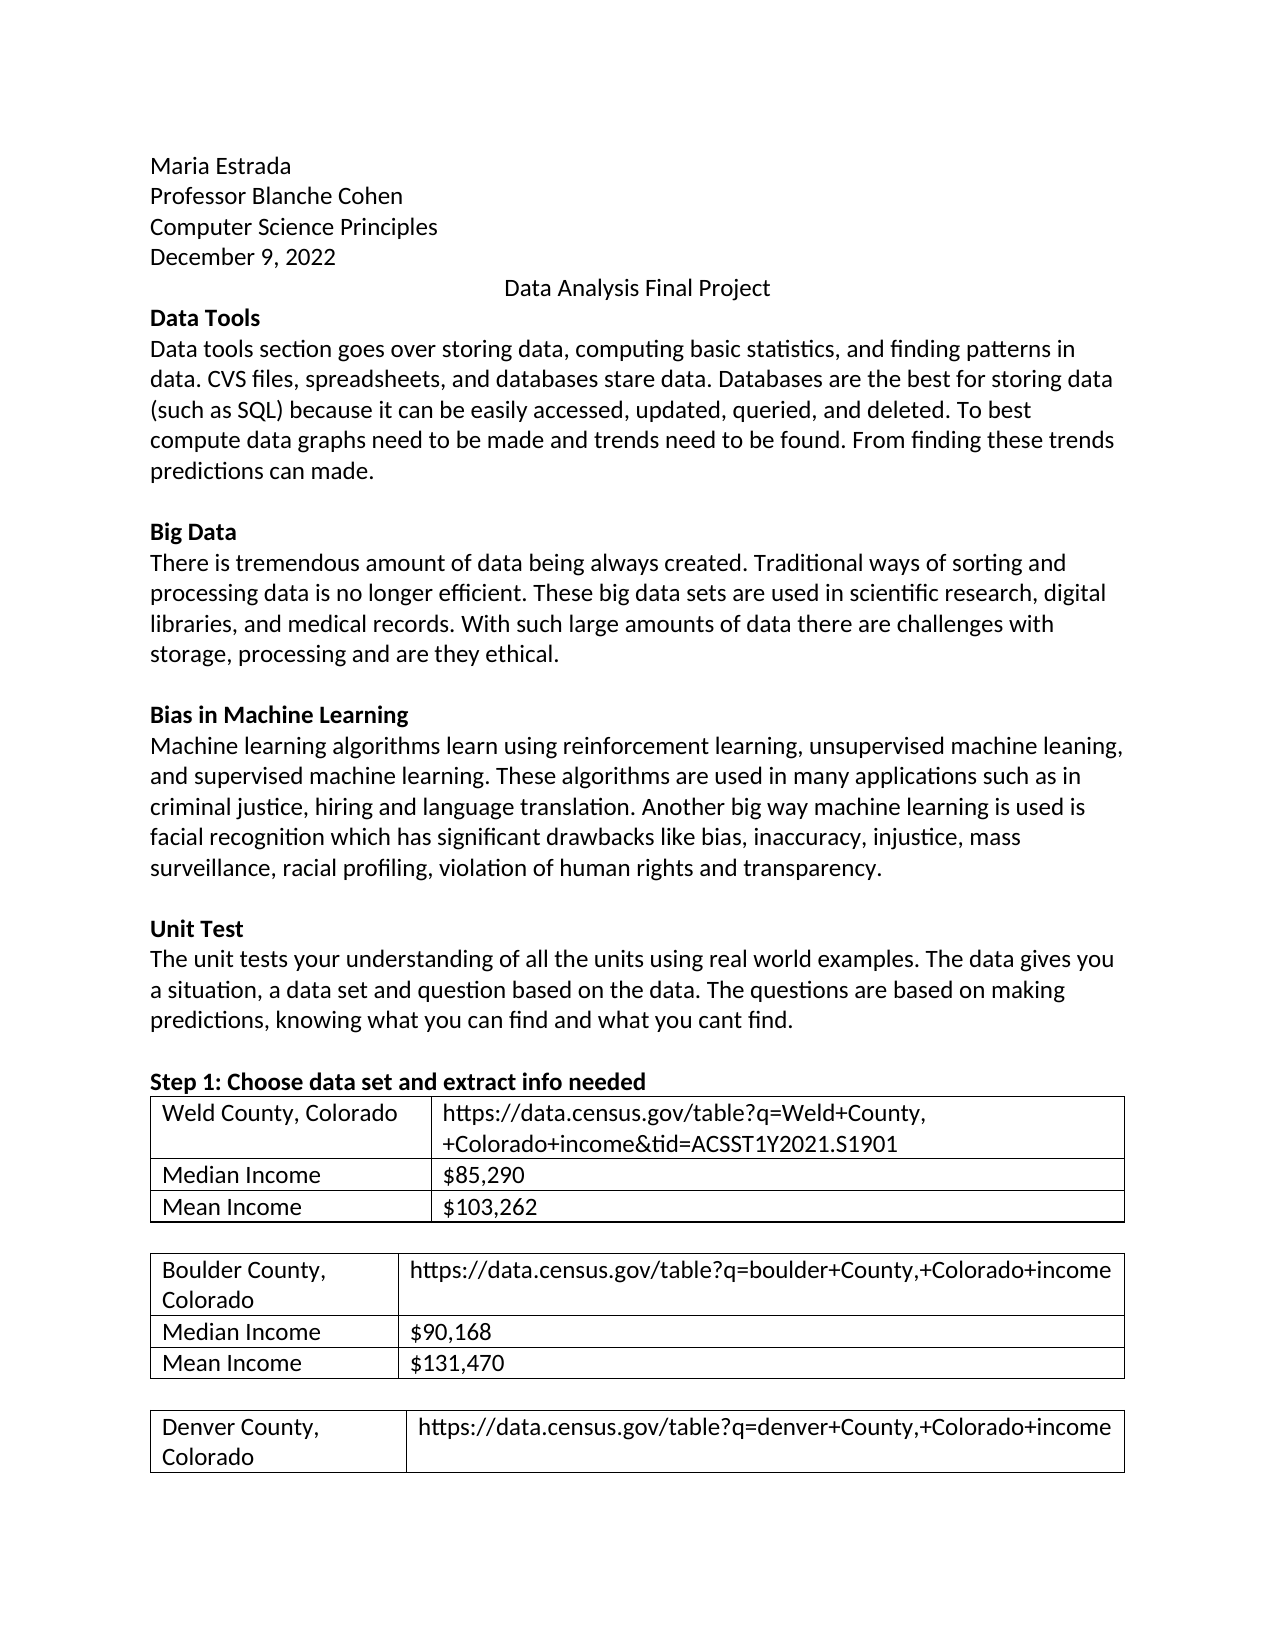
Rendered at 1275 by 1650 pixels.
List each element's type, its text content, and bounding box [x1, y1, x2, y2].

table_cell Median Income [151, 1316, 398, 1347]
text There is tremendous amount of data being always created. Traditional ways of sorting and processing data is no longer efficient. These big data sets are used in scientific research, digital libraries, and medical records. With such large amounts of data there are challenges with storage, processing and are they ethical. [150, 547, 1125, 669]
text Maria Estrada [150, 150, 1125, 181]
text Data Tools [150, 303, 1125, 333]
text Data Analysis Final Project [150, 272, 1125, 303]
table_cell $131,470 [399, 1348, 1124, 1378]
table_cell Mean Income [151, 1191, 431, 1221]
table_cell Mean Income [151, 1348, 398, 1378]
table_cell $90,168 [399, 1316, 1124, 1347]
text Professor Blanche Cohen [150, 181, 1125, 211]
table_header https://data.census.gov/table?q=boulder+County,+Colorado+income [399, 1254, 1124, 1315]
text The unit tests your understanding of all the units using real world examples. The data gives you a situation, a data set and question based on the data. The questions are based on making predictions, knowing what you can find and what you cant find. [150, 943, 1125, 1035]
table_header https://data.census.gov/table?q=denver+County,+Colorado+income [407, 1411, 1124, 1472]
text Computer Science Principles [150, 211, 1125, 242]
text Step 1: Choose data set and extract info needed [150, 1066, 1125, 1096]
table_header https://data.census.gov/table?q=Weld+County,+Colorado+income&tid=ACSST1Y2021.S1901 [432, 1097, 1124, 1158]
table_header Denver County, Colorado [151, 1411, 406, 1472]
text Big Data [150, 516, 1125, 547]
table_cell $103,262 [432, 1191, 1124, 1221]
text Bias in Machine Learning [150, 699, 1125, 730]
table_cell Median Income [151, 1159, 431, 1190]
table_header Weld County, Colorado [151, 1097, 431, 1158]
text Machine learning algorithms learn using reinforcement learning, unsupervised machine leaning, and supervised machine learning. These algorithms are used in many applications such as in criminal justice, hiring and language translation. Another big way machine learning is used is facial recognition which has significant drawbacks like bias, inaccuracy, injustice, mass surveillance, racial profiling, violation of human rights and transparency. [150, 730, 1125, 882]
table_cell $85,290 [432, 1159, 1124, 1190]
text Data tools section goes over storing data, computing basic statistics, and finding patterns in data. CVS files, spreadsheets, and databases stare data. Databases are the best for storing data (such as SQL) because it can be easily accessed, updated, queried, and deleted. To best compute data graphs need to be made and trends need to be found. From finding these trends predictions can made. [150, 333, 1125, 486]
text December 9, 2022 [150, 242, 1125, 272]
text Unit Test [150, 913, 1125, 943]
table_header Boulder County, Colorado [151, 1254, 398, 1315]
